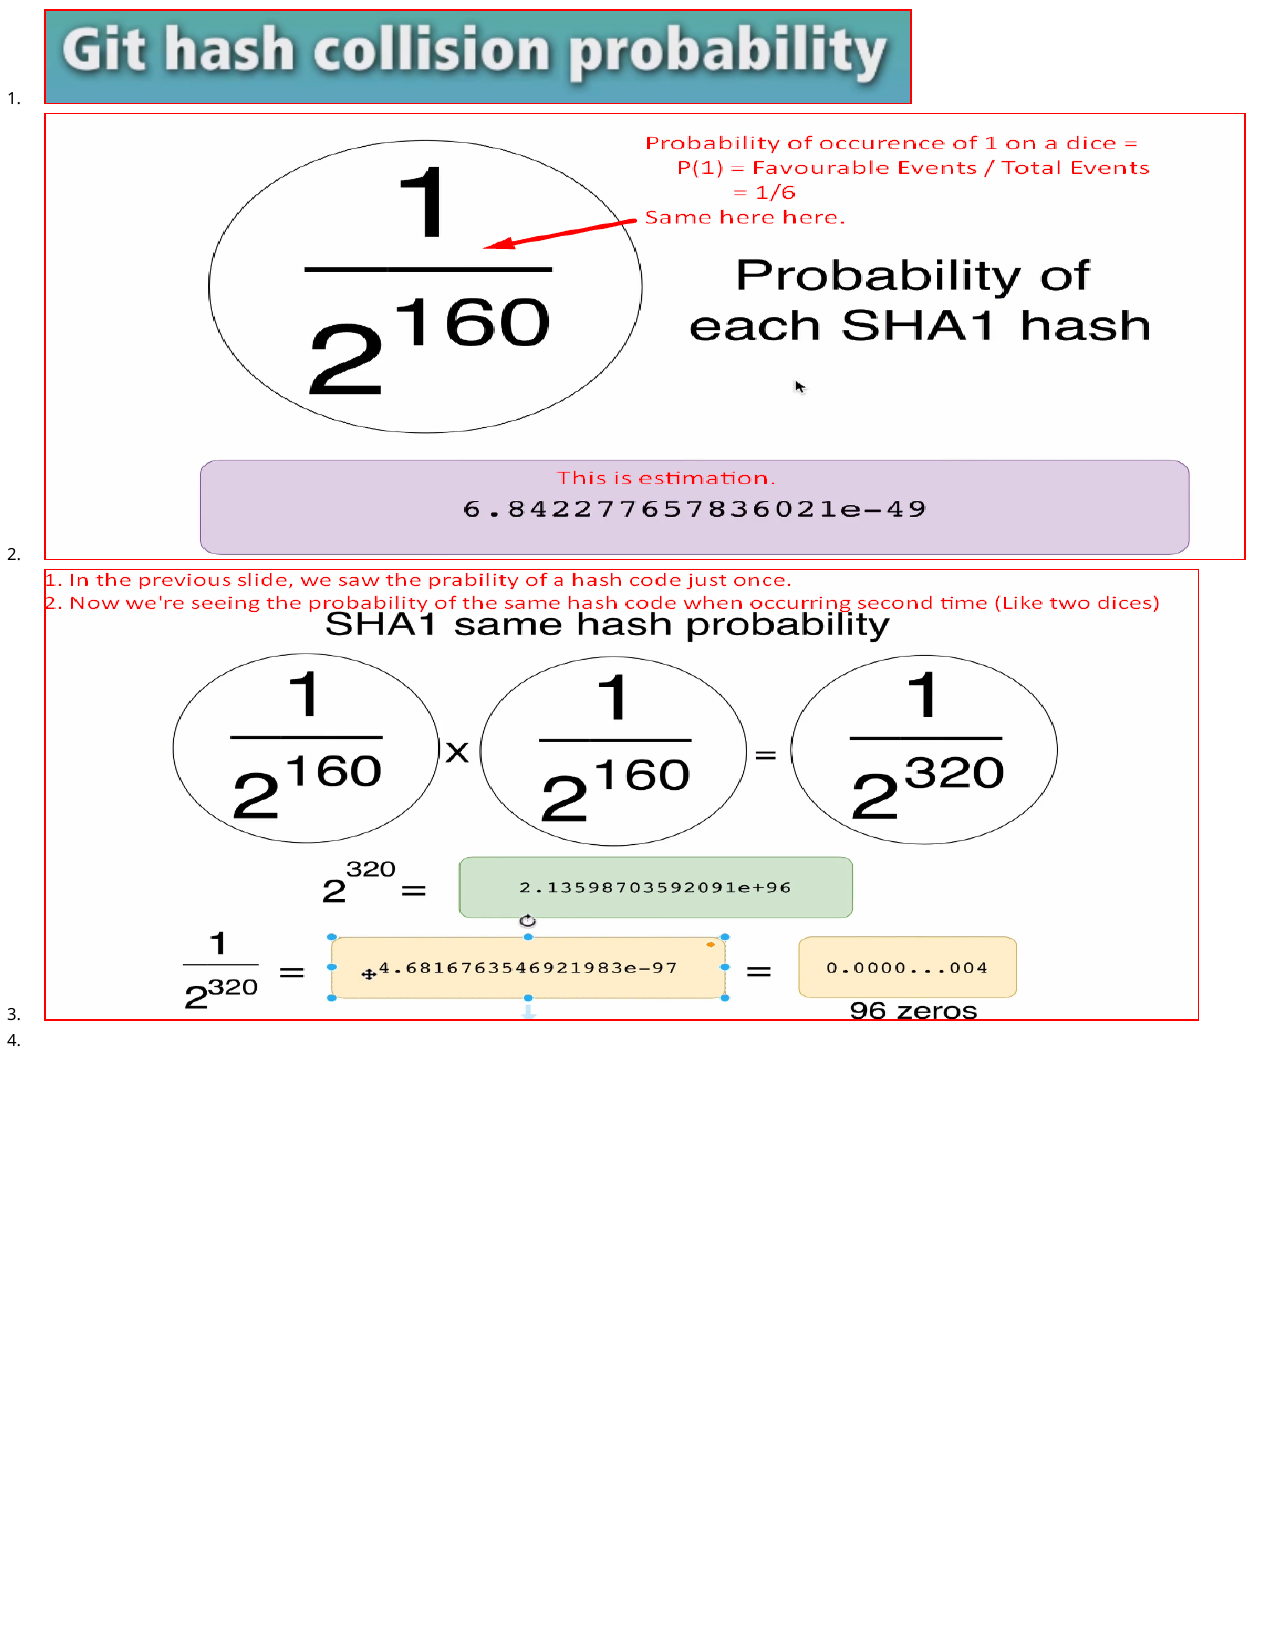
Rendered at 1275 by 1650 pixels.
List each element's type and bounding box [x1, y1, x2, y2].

picture [46, 570, 1198, 1019]
picture [46, 114, 1244, 559]
picture [46, 11, 910, 103]
